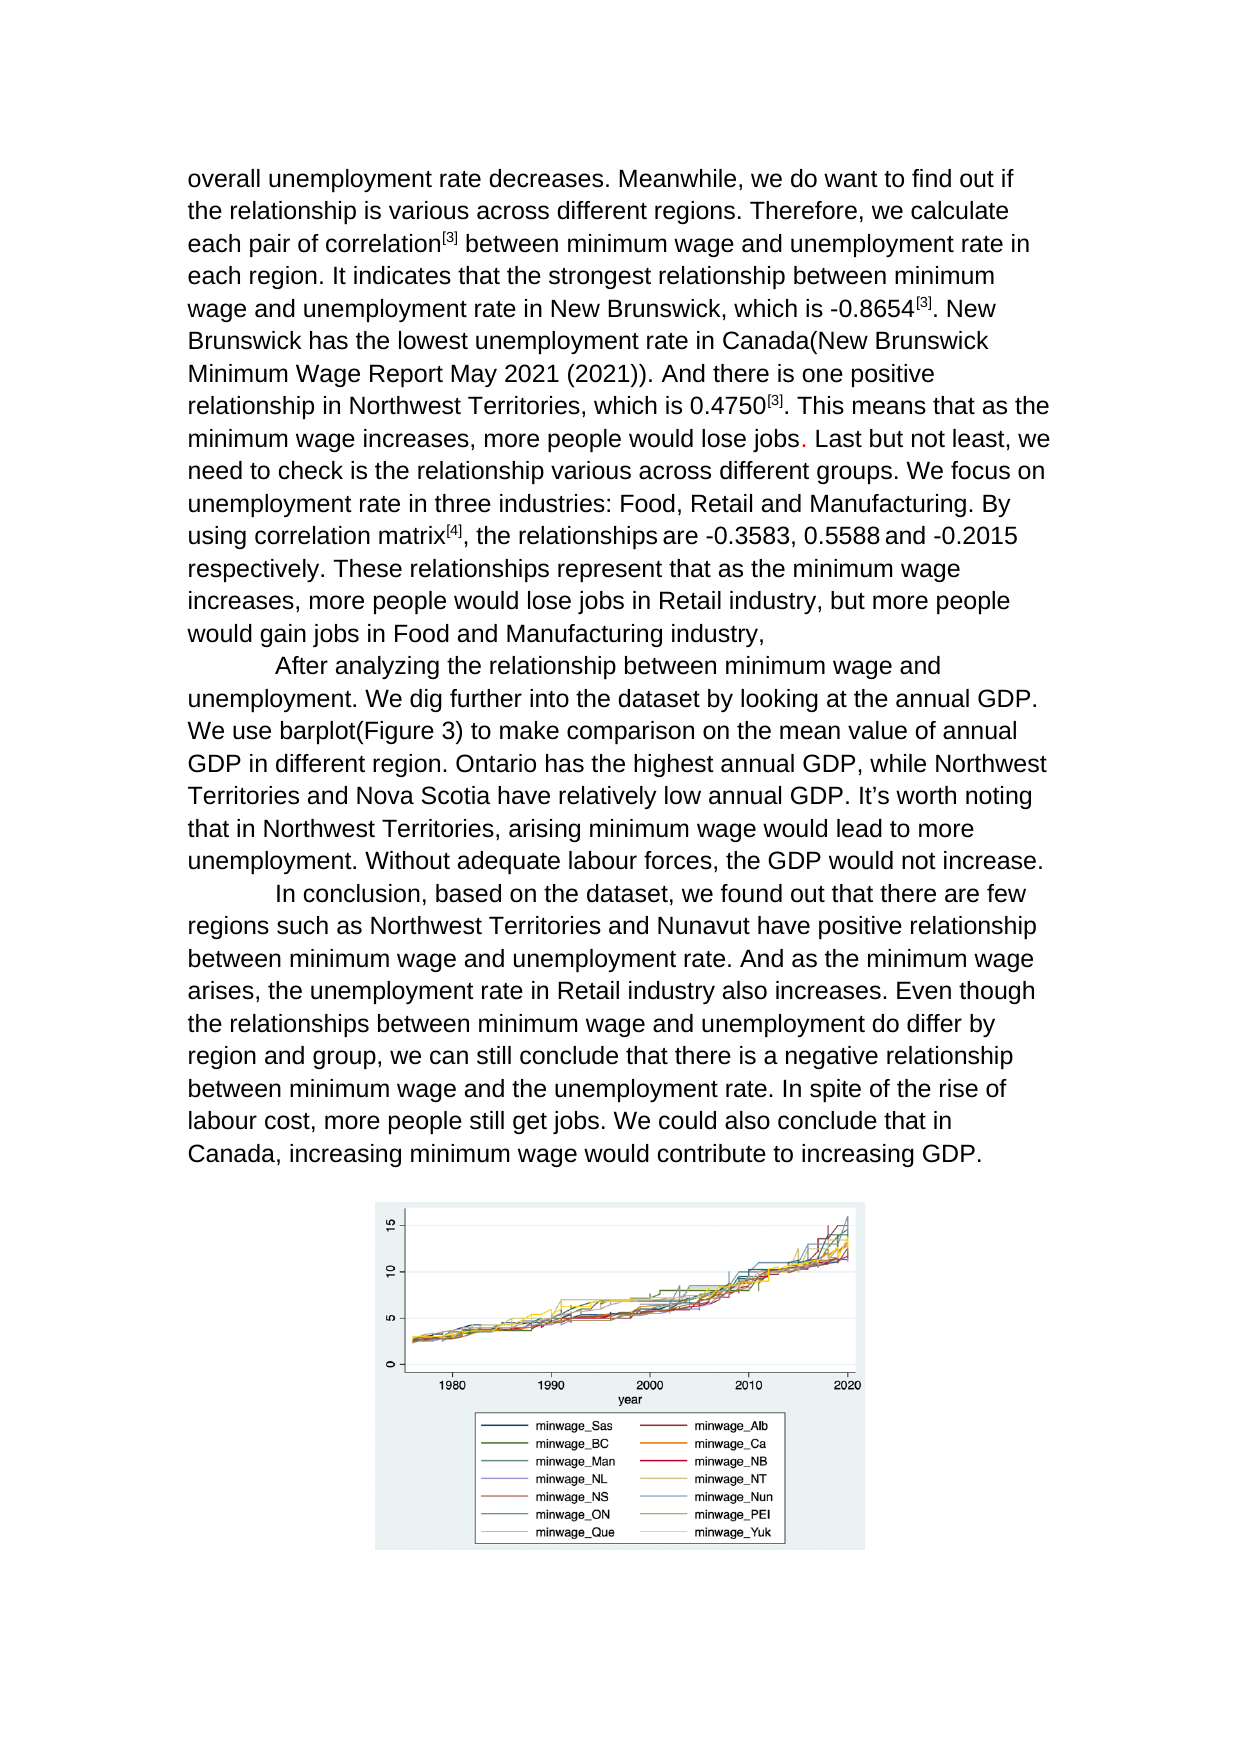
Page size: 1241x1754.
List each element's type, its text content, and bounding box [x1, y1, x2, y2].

picture [375, 1202, 866, 1550]
text After analyzing the relationship between minimum wage and unemployment. We dig further into the dataset by looking at the annual GDP. We use barplot(Figure 3) to make comparison on the mean value of annual GDP in different region. Ontario has the highest annual GDP, while Northwest Territories and Nova Scotia have relatively low annual GDP. It’s worth noting that in Northwest Territories, arising minimum wage would lead to more unemployment. Without adequate labour forces, the GDP would not increase. In conclusion, based on the dataset, we found out that there are few regions such as Northwest Territories and Nunavut have positive relationship between minimum wage and unemployment rate. And as the minimum wage arises, the unemployment rate in Retail industry also increases. Even though the relationships between minimum wage and unemployment do differ by region and group, we can still conclude that there is a negative relationship between minimum wage and the unemployment rate. In spite of the rise of labour cost, more people still get jobs. We could also conclude that in Canada, increasing minimum wage would contribute to increasing GDP. [187, 649, 1053, 1169]
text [187, 162, 1053, 649]
